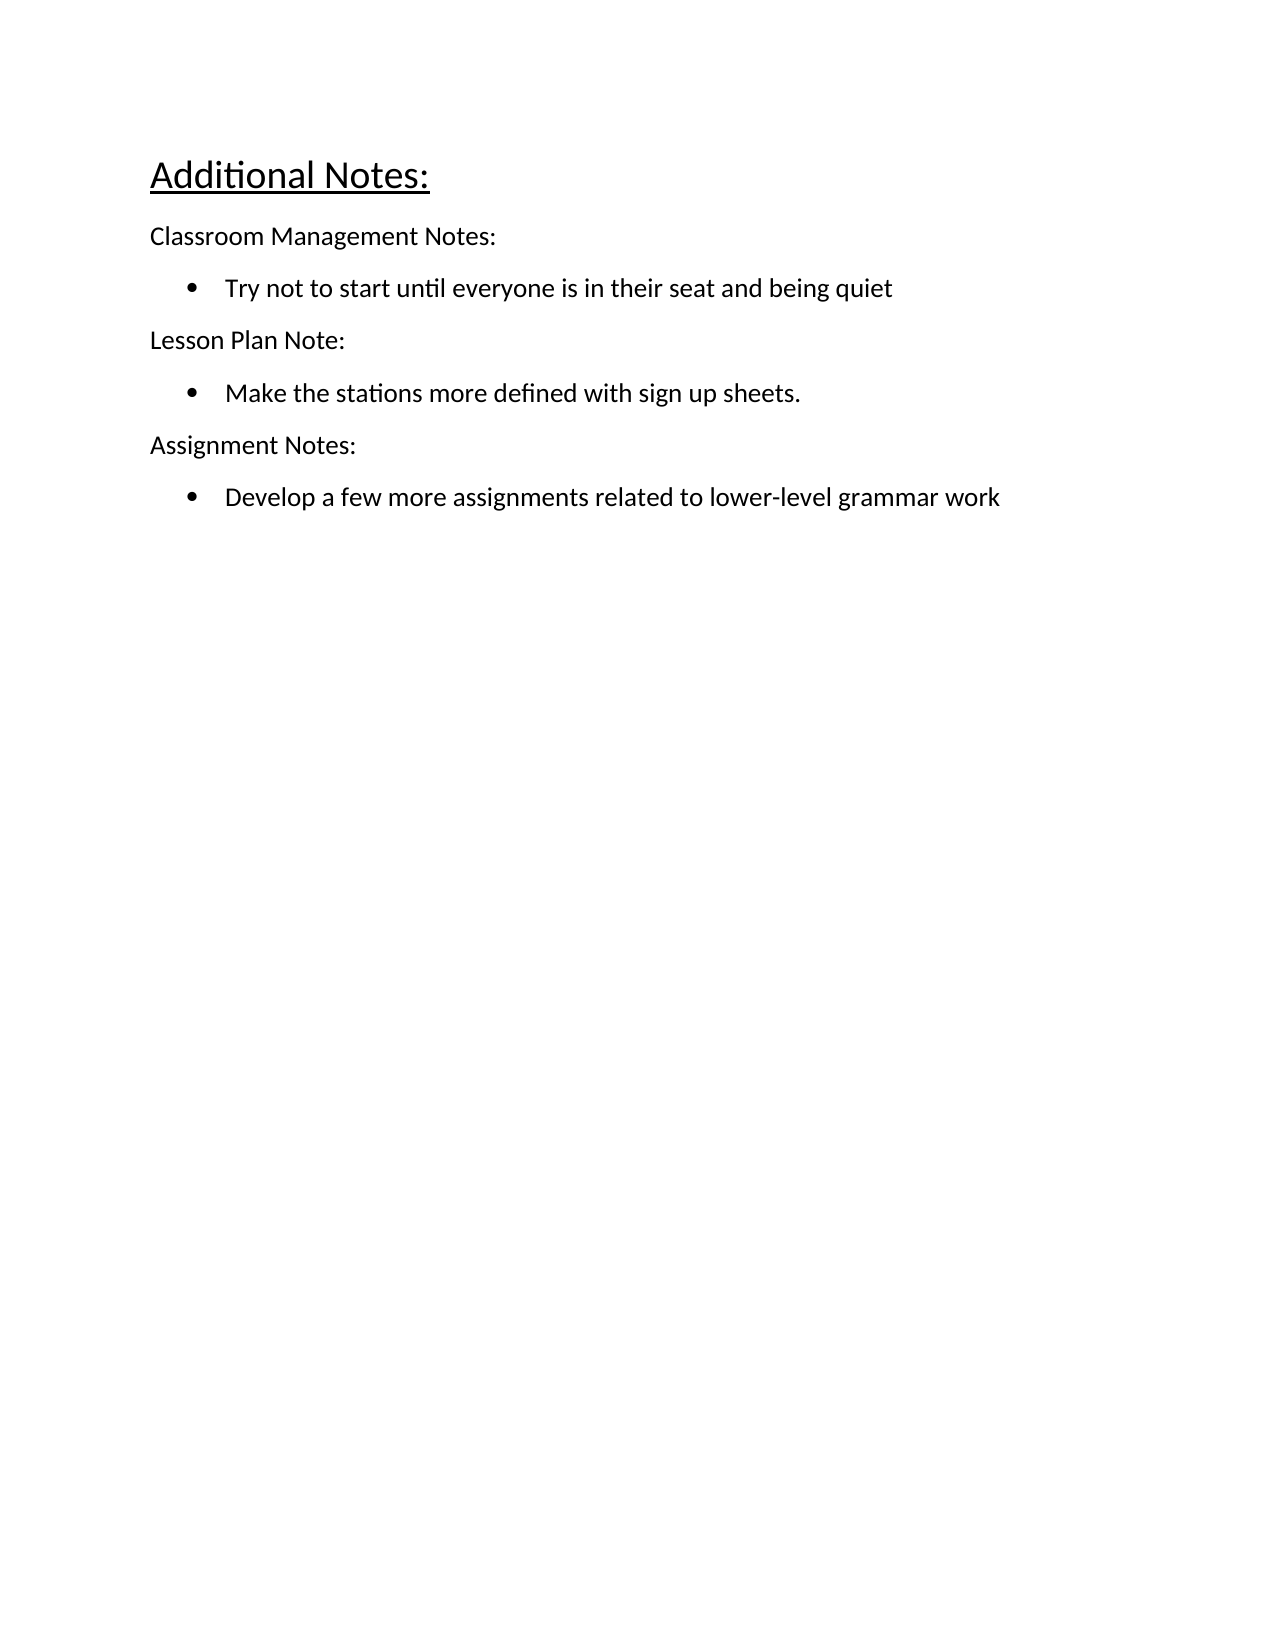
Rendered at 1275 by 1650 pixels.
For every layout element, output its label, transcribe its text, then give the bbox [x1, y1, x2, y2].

list Develop a few more assignments related to lower-level grammar work [187, 480, 1125, 513]
text Lesson Plan Note: [150, 323, 1125, 356]
text Additional Notes: [150, 150, 1125, 198]
text Classroom Management Notes: [150, 219, 1125, 252]
list Try not to start until everyone is in their seat and being quiet [187, 271, 1125, 304]
list Make the stations more defined with sign up sheets. [187, 376, 1125, 409]
text Assignment Notes: [150, 428, 1125, 461]
